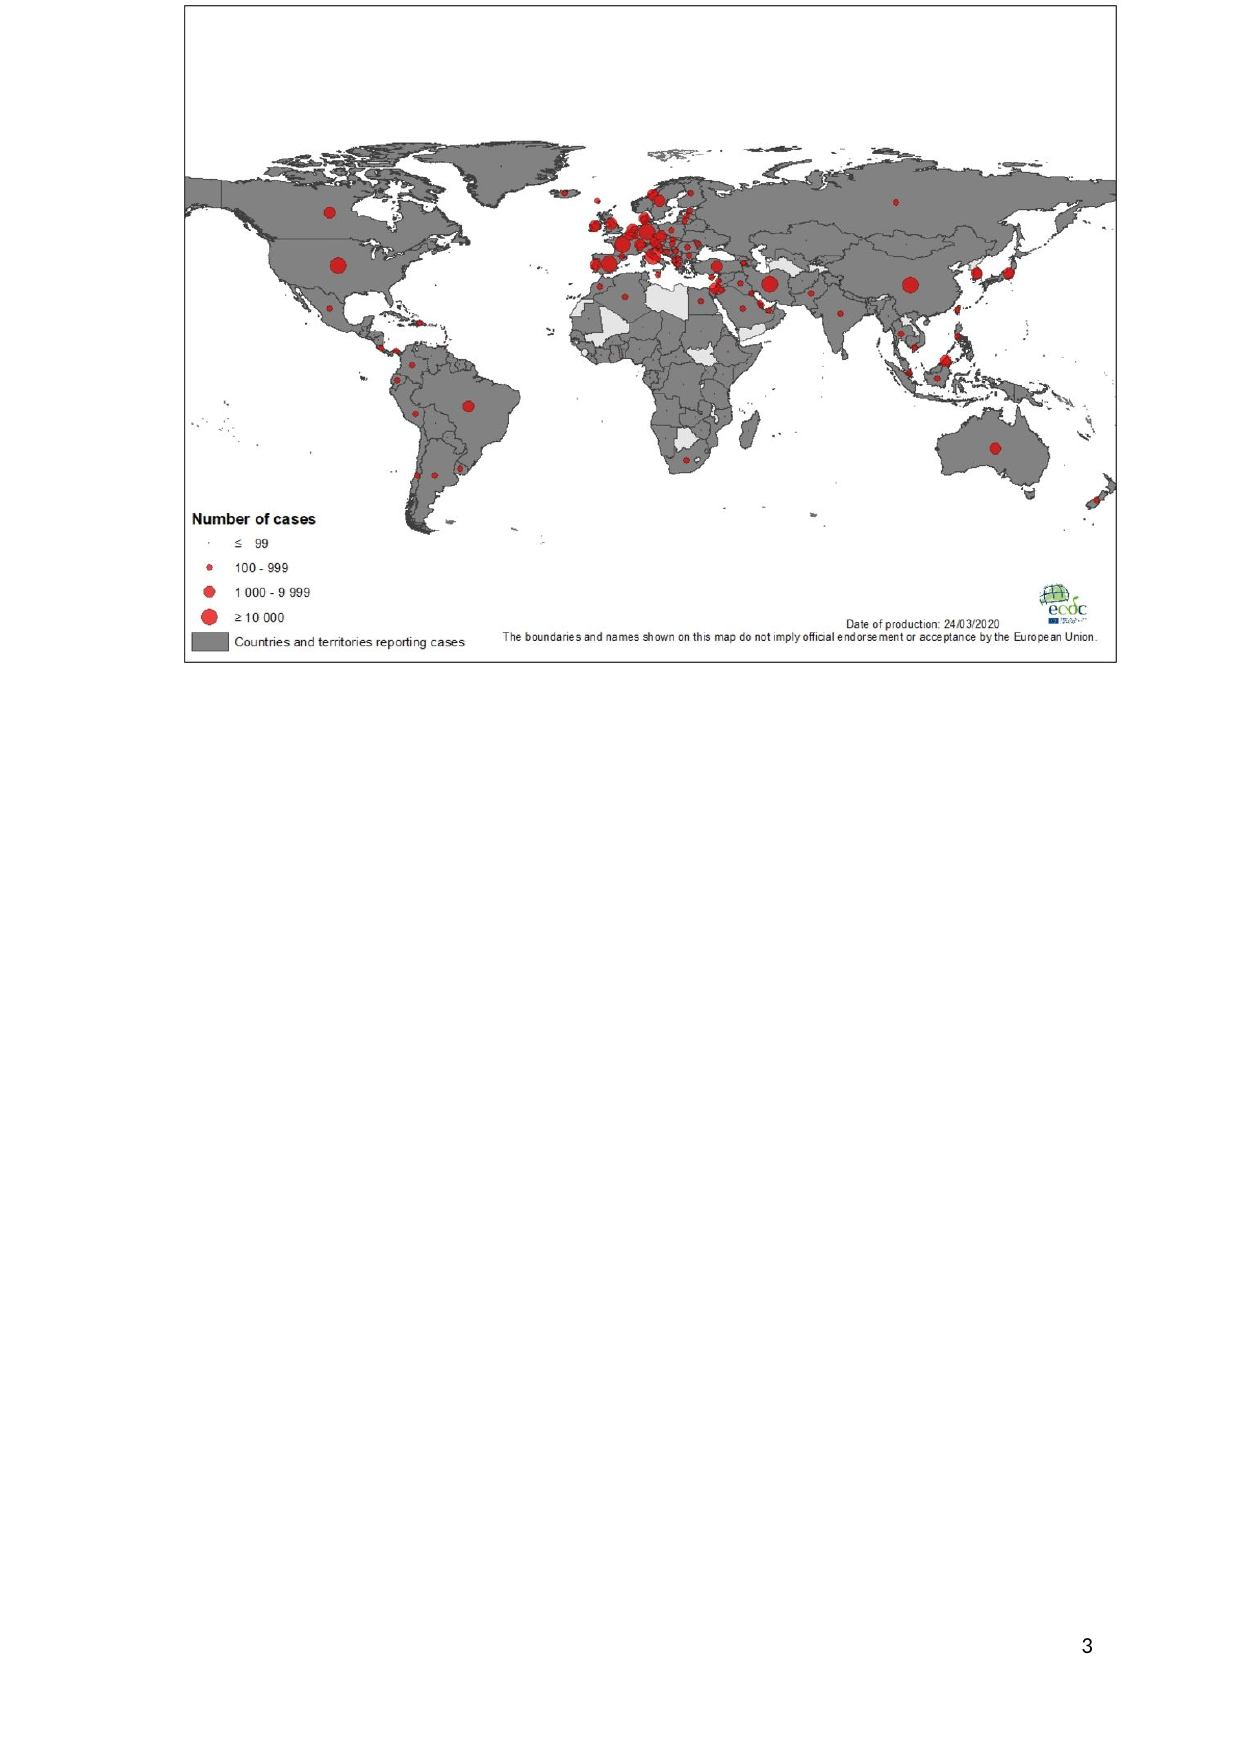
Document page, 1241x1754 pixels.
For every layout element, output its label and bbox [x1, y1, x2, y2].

picture [177, 0, 1122, 668]
